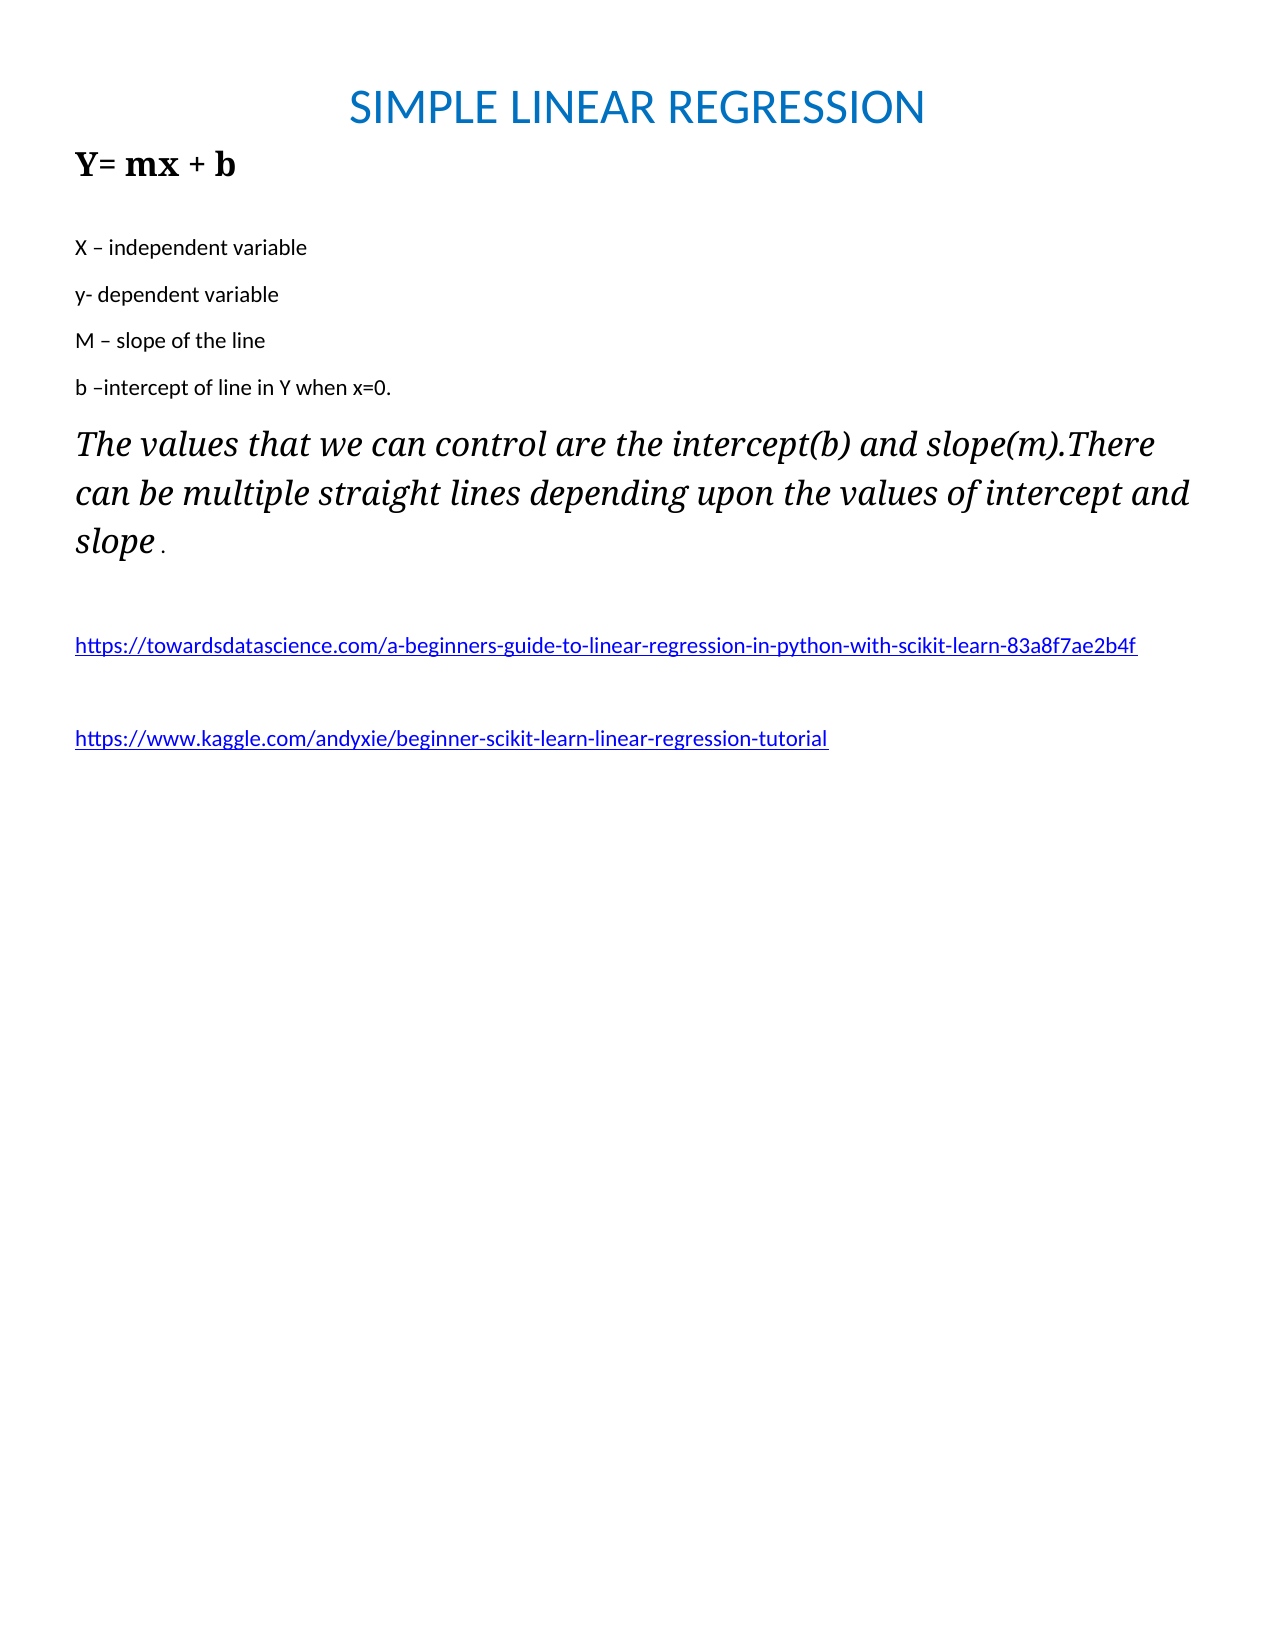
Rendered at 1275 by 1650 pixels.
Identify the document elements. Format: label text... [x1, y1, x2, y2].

text Y= mx + b [75, 136, 1200, 186]
text M – slope of the line [75, 327, 1200, 355]
text https://towardsdatascience.com/a-beginners-guide-to-linear-regression-in-python-with-scikit-learn-83a8f7ae2b4f [75, 631, 1200, 659]
text y- dependent variable [75, 280, 1200, 308]
text X – independent variable [75, 233, 1200, 261]
text https://www.kaggle.com/andyxie/beginner-scikit-learn-linear-regression-tutorial [75, 724, 1200, 753]
text b –intercept of line in Y when x=0. [75, 373, 1200, 402]
text The values that we can control are the intercept(b) and slope(m).There can be multiple straight lines depending upon the values of intercept and slope . [75, 420, 1200, 564]
